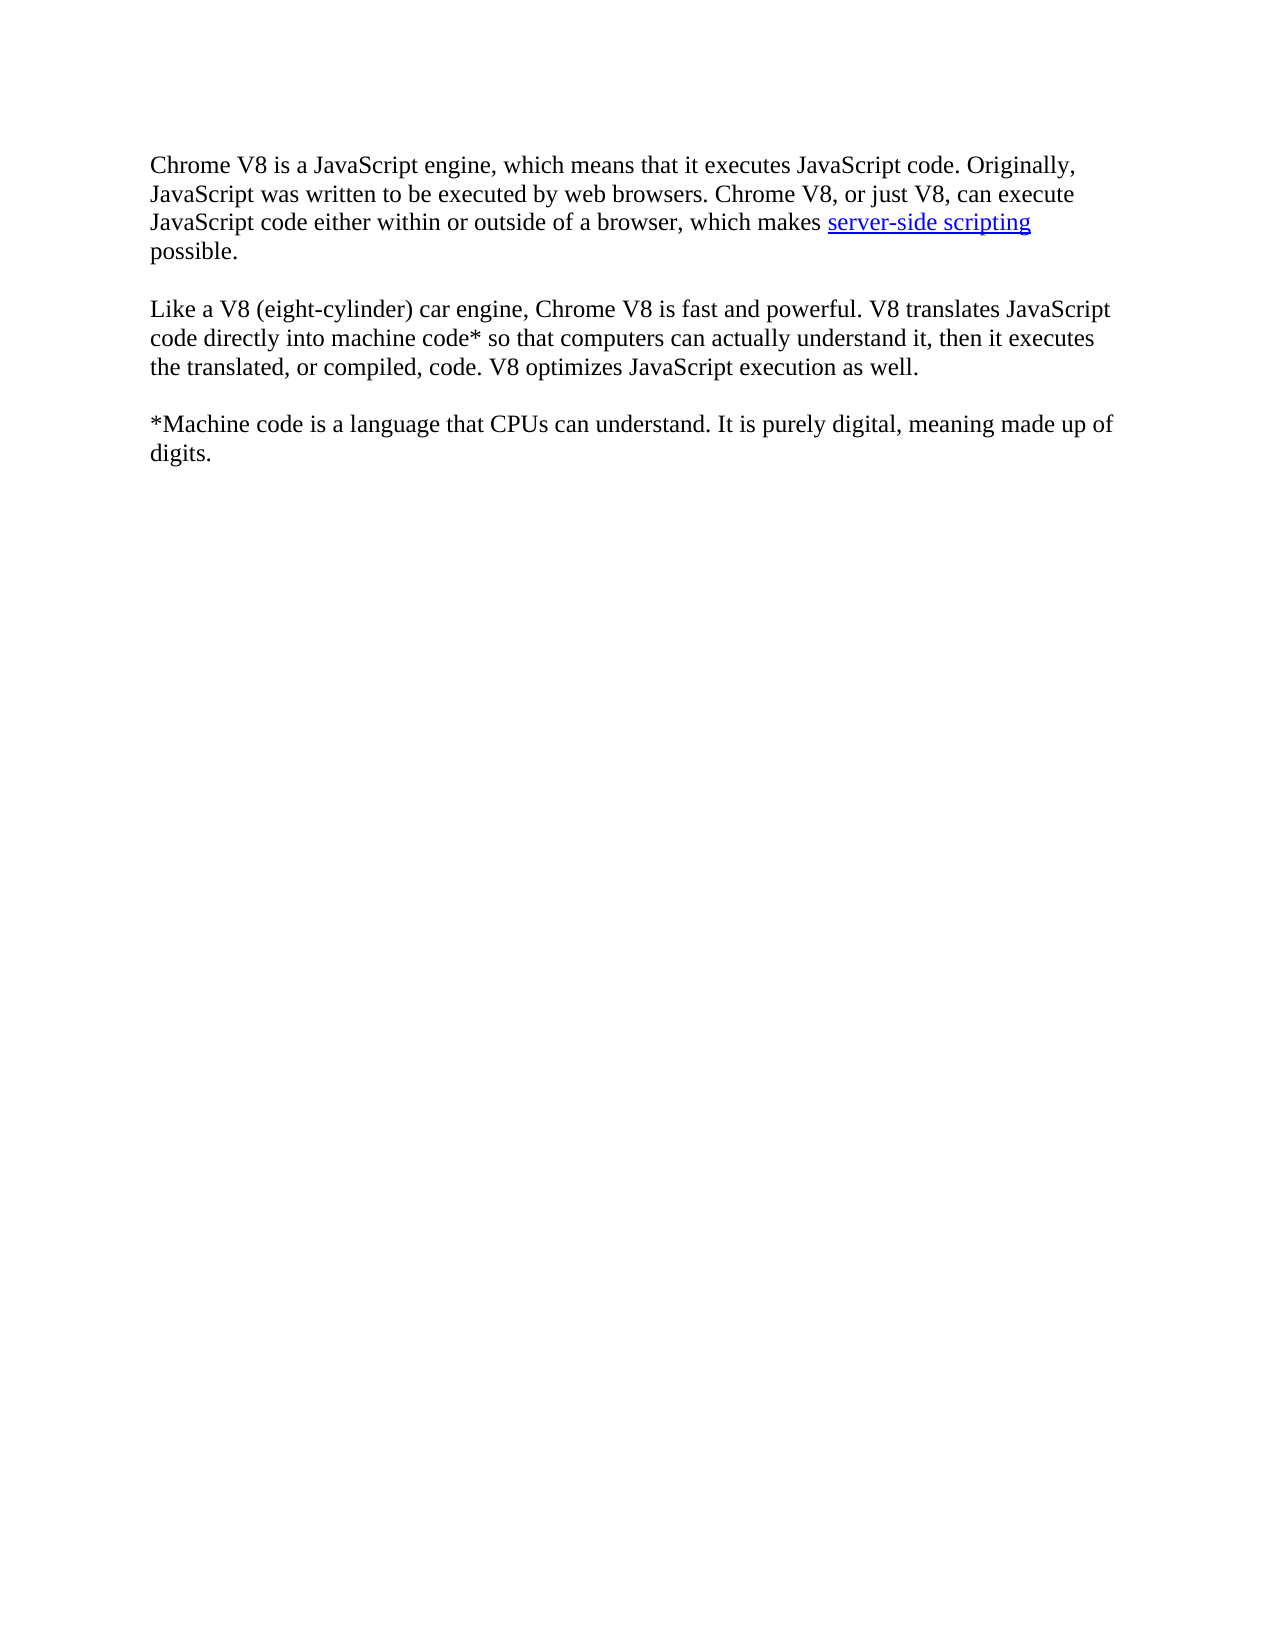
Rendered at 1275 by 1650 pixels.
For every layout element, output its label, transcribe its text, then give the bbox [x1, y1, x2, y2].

text *Machine code is a language that CPUs can understand. It is purely digital, meaning made up of digits. [150, 409, 1125, 467]
text Chrome V8 is a JavaScript engine, which means that it executes JavaScript code. Originally, JavaScript was written to be executed by web browsers. Chrome V8, or just V8, can execute JavaScript code either within or outside of a browser, which makes server-side scripting possible. [150, 150, 1125, 265]
text Like a V8 (eight-cylinder) car engine, Chrome V8 is fast and powerful. V8 translates JavaScript code directly into machine code* so that computers can actually understand it, then it executes the translated, or compiled, code. V8 optimizes JavaScript execution as well. [150, 294, 1125, 380]
